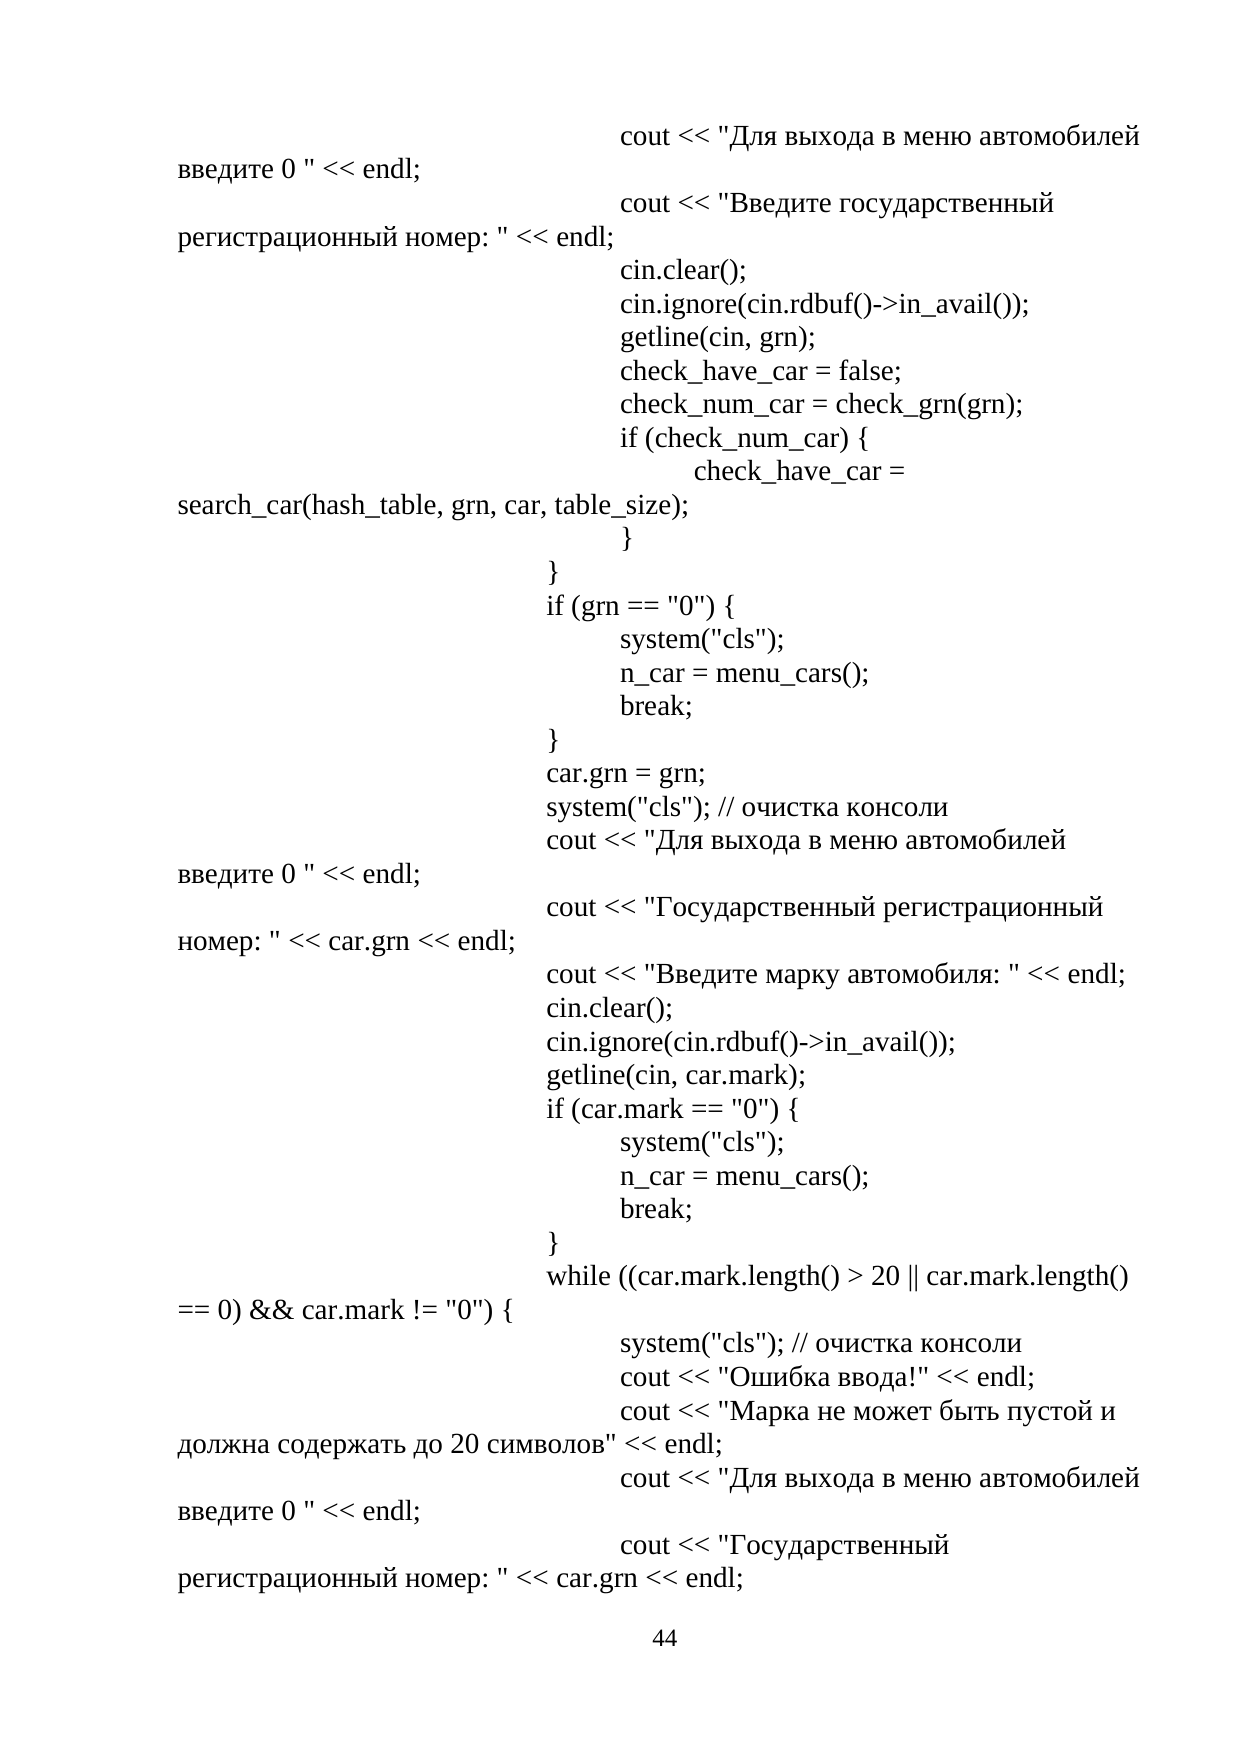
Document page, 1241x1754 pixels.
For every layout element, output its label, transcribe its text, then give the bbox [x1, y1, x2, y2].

text if (check_num_car) { [177, 420, 1152, 453]
text check_have_car = search_car(hash_table, grn, car, table_size); [177, 453, 1152, 521]
text } [177, 722, 1152, 755]
text while ((car.mark.length() > 20 || car.mark.length() == 0) && car.mark != "0") { [177, 1258, 1152, 1326]
text cout << "Для выхода в меню автомобилей введите 0 " << endl; [177, 822, 1152, 889]
text cin.clear(); [177, 990, 1152, 1024]
text cout << "Для выхода в меню автомобилей введите 0 " << endl; [177, 1460, 1152, 1527]
text check_num_car = check_grn(grn); [177, 386, 1152, 420]
text } [177, 521, 1152, 554]
text cin.clear(); [177, 252, 1152, 286]
text n_car = menu_cars(); [177, 655, 1152, 688]
text break; [177, 688, 1152, 722]
text cout << "Государственный регистрационный номер: " << car.grn << endl; [177, 1527, 1152, 1594]
text car.grn = grn; [177, 755, 1152, 789]
text check_have_car = false; [177, 353, 1152, 386]
text cin.ignore(cin.rdbuf()->in_avail()); [177, 1024, 1152, 1057]
text } [177, 1225, 1152, 1258]
text getline(cin, grn); [177, 319, 1152, 353]
text break; [177, 1191, 1152, 1225]
text cout << "Введите марку автомобиля: " << endl; [177, 957, 1152, 990]
text getline(cin, car.mark); [177, 1057, 1152, 1091]
text system("cls"); // очистка консоли [177, 1326, 1152, 1359]
text } [177, 554, 1152, 588]
text cin.ignore(cin.rdbuf()->in_avail()); [177, 286, 1152, 319]
text system("cls"); // очистка консоли [177, 789, 1152, 822]
text cout << "Для выхода в меню автомобилей введите 0 " << endl; [177, 118, 1152, 185]
text cout << "Ошибка ввода!" << endl; [177, 1359, 1152, 1393]
text cout << "Введите государственный регистрационный номер: " << endl; [177, 185, 1152, 252]
text cout << "Государственный регистрационный номер: " << car.grn << endl; [177, 889, 1152, 957]
text system("cls"); [177, 621, 1152, 655]
text if (car.mark == "0") { [177, 1091, 1152, 1124]
text cout << "Марка не может быть пустой и должна содержать до 20 символов" << endl; [177, 1393, 1152, 1460]
text system("cls"); [177, 1124, 1152, 1158]
text if (grn == "0") { [177, 588, 1152, 621]
text n_car = menu_cars(); [177, 1158, 1152, 1191]
